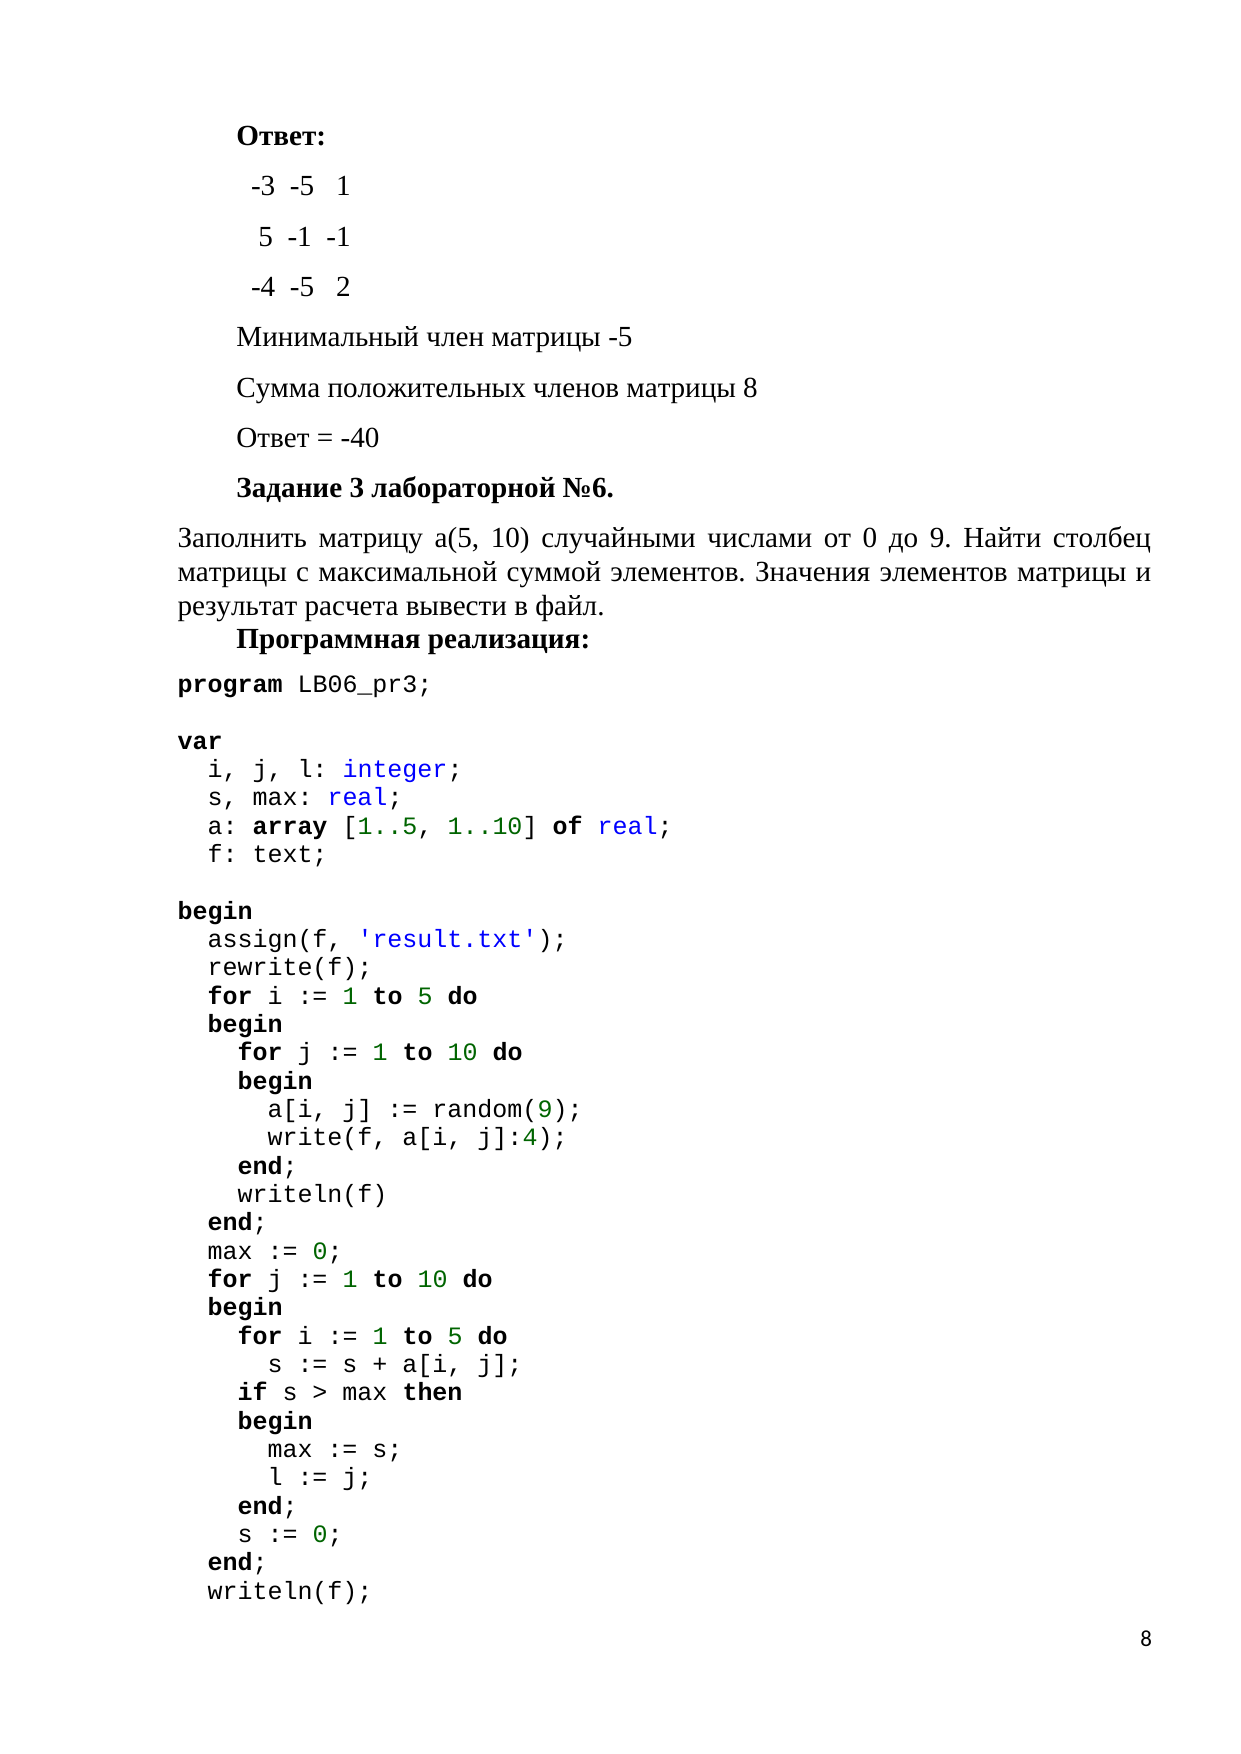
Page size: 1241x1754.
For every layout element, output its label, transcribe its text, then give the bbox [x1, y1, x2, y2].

text a[i, j] := random(9); [177, 1097, 1152, 1125]
text end; [177, 1153, 1152, 1182]
text var [177, 728, 1152, 757]
text i, j, l: integer; [177, 757, 1152, 785]
text -3 -5 1 [177, 168, 1152, 202]
text s := 0; [177, 1522, 1152, 1550]
text end; [177, 1550, 1152, 1578]
text writeln(f) [177, 1182, 1152, 1210]
text Задание 3 лабораторной №6. [177, 470, 1152, 504]
text writeln(f); [177, 1578, 1152, 1607]
text l := j; [177, 1465, 1152, 1493]
text assign(f, 'result.txt'); [177, 927, 1152, 955]
text -4 -5 2 [177, 269, 1152, 303]
text 5 -1 -1 [177, 219, 1152, 252]
text rewrite(f); [177, 955, 1152, 983]
text Сумма положительных членов матрицы 8 [177, 370, 1152, 403]
text max := 0; [177, 1238, 1152, 1267]
text a: array [1..5, 1..10] of real; [177, 813, 1152, 842]
text s, max: real; [177, 785, 1152, 813]
text s := s + a[i, j]; [177, 1352, 1152, 1380]
text begin [177, 1012, 1152, 1040]
text begin [177, 1295, 1152, 1323]
text for i := 1 to 5 do [177, 1323, 1152, 1352]
text begin [177, 1408, 1152, 1437]
text for j := 1 to 10 do [177, 1040, 1152, 1068]
text for j := 1 to 10 do [177, 1267, 1152, 1295]
text write(f, a[i, j]:4); [177, 1125, 1152, 1153]
text max := s; [177, 1437, 1152, 1465]
text begin [177, 1068, 1152, 1097]
text end; [177, 1493, 1152, 1522]
text program LB06_pr3; [177, 672, 1152, 700]
text Ответ: [177, 118, 1152, 152]
text end; [177, 1210, 1152, 1238]
text Ответ = -40 [177, 420, 1152, 453]
text Программная реализация: [177, 621, 1152, 655]
text if s > max then [177, 1380, 1152, 1408]
text f: text; [177, 842, 1152, 870]
text Минимальный член матрицы -5 [177, 319, 1152, 353]
text begin [177, 898, 1152, 927]
text Заполнить матрицу а(5, 10) случайными числами от 0 до 9. Найти столбец матрицы с максимальной суммой элементов. Значения элементов матрицы и результат расчета вывести в файл. [177, 521, 1152, 621]
text for i := 1 to 5 do [177, 983, 1152, 1012]
